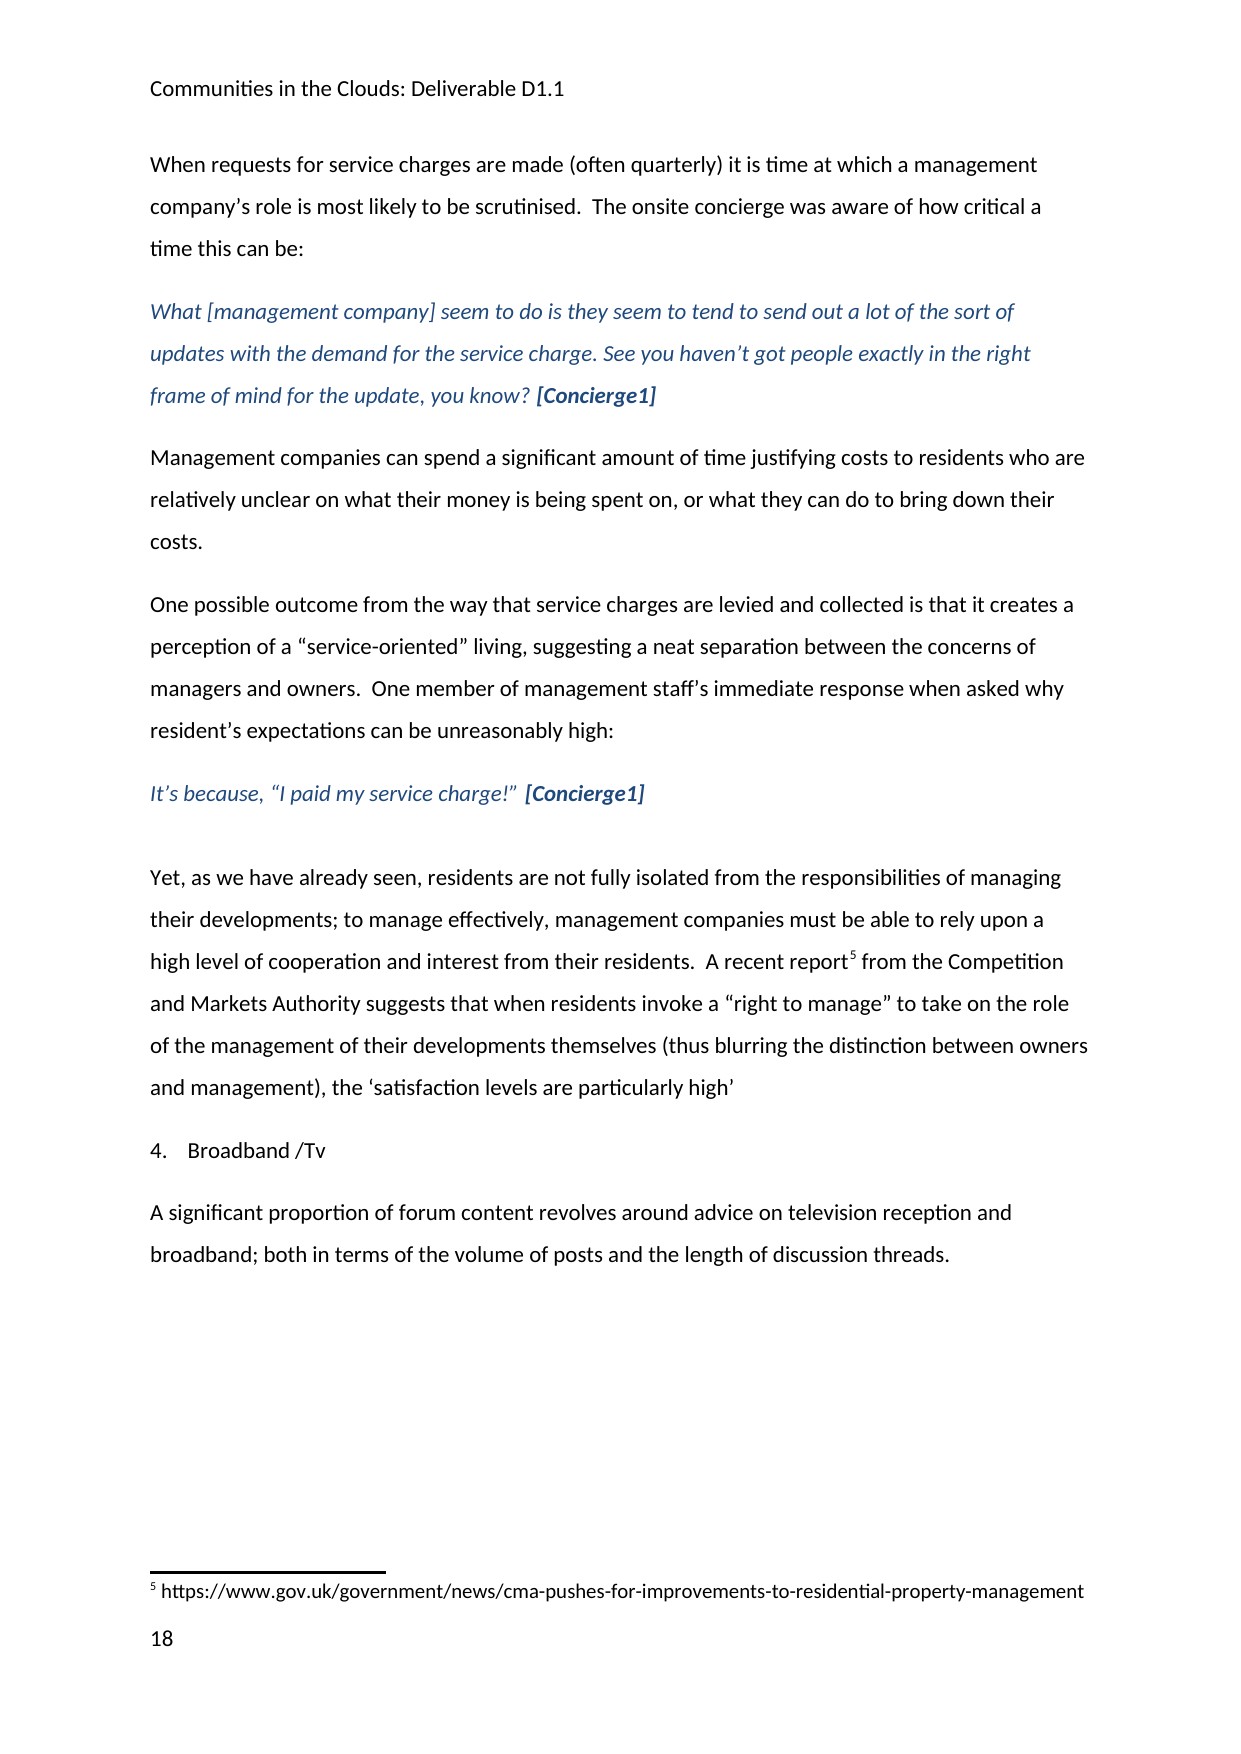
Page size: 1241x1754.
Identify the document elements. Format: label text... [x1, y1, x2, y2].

text Management companies can spend a significant amount of time justifying costs to residents who are relatively unclear on what their money is being spent on, or what they can do to bring down their costs. [150, 443, 1090, 556]
text It’s because, “I paid my service charge!” [Concierge1] [150, 779, 1090, 807]
list Broadband /Tv [150, 1136, 1090, 1164]
text Yet, as we have already seen, residents are not fully isolated from the responsibilities of managing their developments; to manage effectively, management companies must be able to rely upon a high level of cooperation and interest from their residents. A recent report from the Competition and Markets Authority suggests that when residents invoke a “right to manage” to take on the role of the management of their developments themselves (thus blurring the distinction between owners and management), the ‘satisfaction levels are particularly high’ [150, 863, 1090, 1101]
text When requests for service charges are made (often quarterly) it is time at which a management company’s role is most likely to be scrutinised. The onsite concierge was aware of how critical a time this can be: [150, 150, 1090, 262]
text A significant proportion of forum content revolves around advice on television reception and broadband; both in terms of the volume of posts and the length of discussion threads. [150, 1198, 1090, 1268]
text One possible outcome from the way that service charges are levied and collected is that it creates a perception of a “service-oriented” living, suggesting a neat separation between the concerns of managers and owners. One member of management staff’s immediate response when asked why resident’s expectations can be unreasonably high: [150, 590, 1090, 744]
text What [management company] seem to do is they seem to tend to send out a lot of the sort of updates with the demand for the service charge. See you haven’t got people exactly in the right frame of mind for the update, you know? [Concierge1] [150, 297, 1090, 409]
